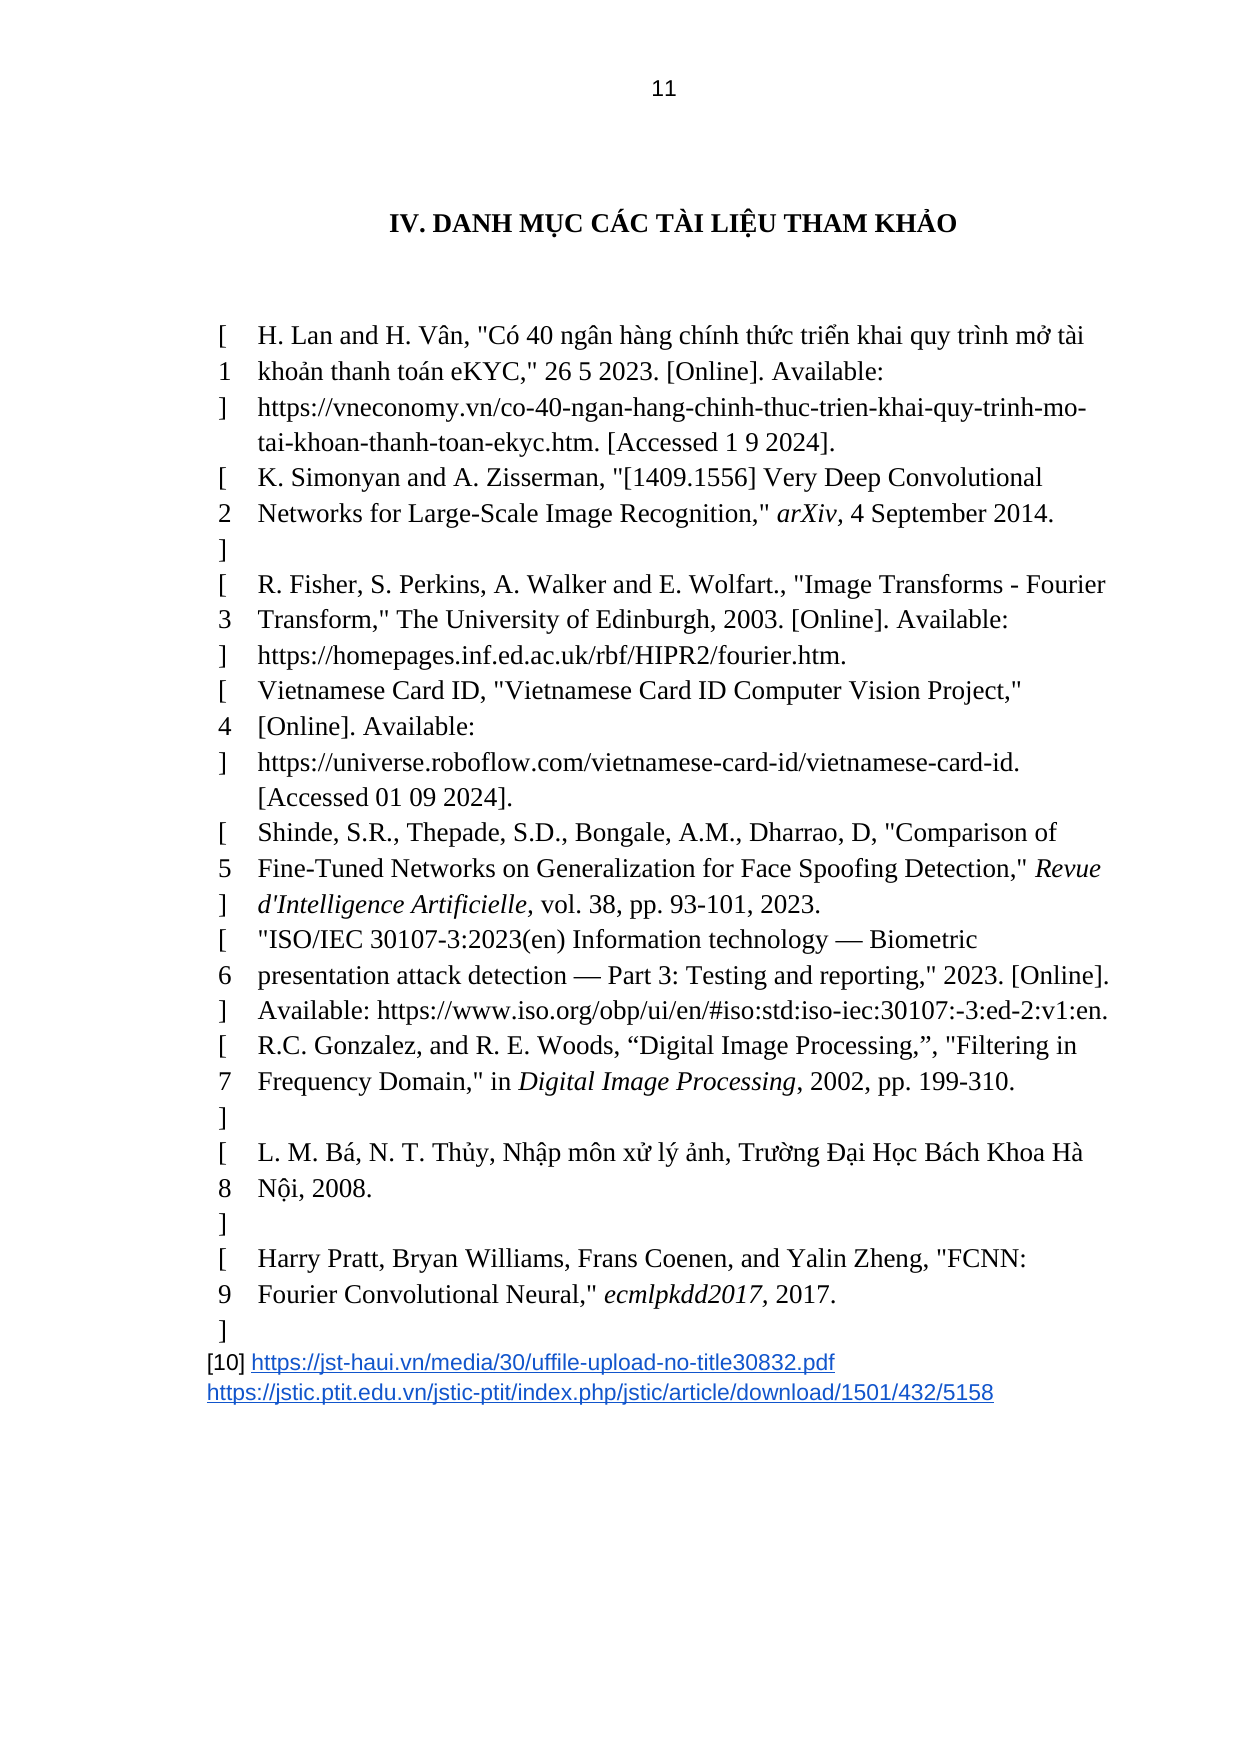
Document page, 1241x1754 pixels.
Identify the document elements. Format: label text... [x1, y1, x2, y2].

table_cell "ISO/IEC 30107-3:2023(en) Information technology — Biometric presentation attack detection — Part 3: Testing and reporting," 2023. [Online]. Available: https://www.iso.org/obp/ui/en/#iso:std:iso-iec:30107:-3:ed-2:v1:en. [246, 923, 1122, 1029]
table_cell Harry Pratt, Bryan Williams, Frans Coenen, and Yalin Zheng, "FCNN: Fourier Convolutional Neural," ecmlpkdd2017, 2017. [246, 1243, 1122, 1349]
table_cell [7] [207, 1030, 246, 1136]
table_cell Shinde, S.R., Thepade, S.D., Bongale, A.M., Dharrao, D, "Comparison of Fine-Tuned Networks on Generalization for Face Spoofing Detection," Revue d'Intelligence Artificielle, vol. 38, pp. 93-101, 2023. [246, 817, 1122, 923]
table_header [1] [207, 319, 246, 461]
table_cell [3] [207, 568, 246, 674]
table_cell R. Fisher, S. Perkins, A. Walker and E. Wolfart., "Image Transforms - Fourier Transform," The University of Edinburgh, 2003. [Online]. Available: https://homepages.inf.ed.ac.uk/rbf/HIPR2/fourier.htm. [246, 568, 1122, 674]
table_cell [5] [207, 817, 246, 923]
table_header H. Lan and H. Vân, "Có 40 ngân hàng chính thức triển khai quy trình mở tài khoản thanh toán eKYC," 26 5 2023. [Online]. Available: https://vneconomy.vn/co-40-ngan-hang-chinh-thuc-trien-khai-quy-trinh-mo-tai-khoan-thanh-toan-ekyc.htm. [Accessed 1 9 2024]. [246, 319, 1122, 461]
text https://jstic.ptit.edu.vn/jstic-ptit/index.php/jstic/article/download/1501/432/5158 [207, 1379, 1121, 1405]
table_cell R.C. Gonzalez, and R. E. Woods, “Digital Image Processing,”, "Filtering in Frequency Domain," in Digital Image Processing, 2002, pp. 199-310. [246, 1030, 1122, 1136]
table_cell K. Simonyan and A. Zisserman, "[1409.1556] Very Deep Convolutional Networks for Large-Scale Image Recognition," arXiv, 4 September 2014. [246, 461, 1122, 568]
table_cell [9] [207, 1243, 246, 1349]
table_cell Vietnamese Card ID, "Vietnamese Card ID Computer Vision Project," [Online]. Available: https://universe.roboflow.com/vietnamese-card-id/vietnamese-card-id. [Accessed 01 09 2024]. [246, 674, 1122, 817]
text [10] https://jst-haui.vn/media/30/uffile-upload-no-title30832.pdf [207, 1349, 1121, 1375]
table_cell [8] [207, 1136, 246, 1242]
table_cell L. M. Bá, N. T. Thủy, Nhập môn xử lý ảnh, Trường Đại Học Bách Khoa Hà Nội, 2008. [246, 1136, 1122, 1242]
table_cell [4] [207, 674, 246, 817]
title IV. DANH MỤC CÁC TÀI LIỆU THAM KHẢO [225, 207, 1121, 238]
table_cell [2] [207, 461, 246, 568]
table_cell [6] [207, 923, 246, 1029]
